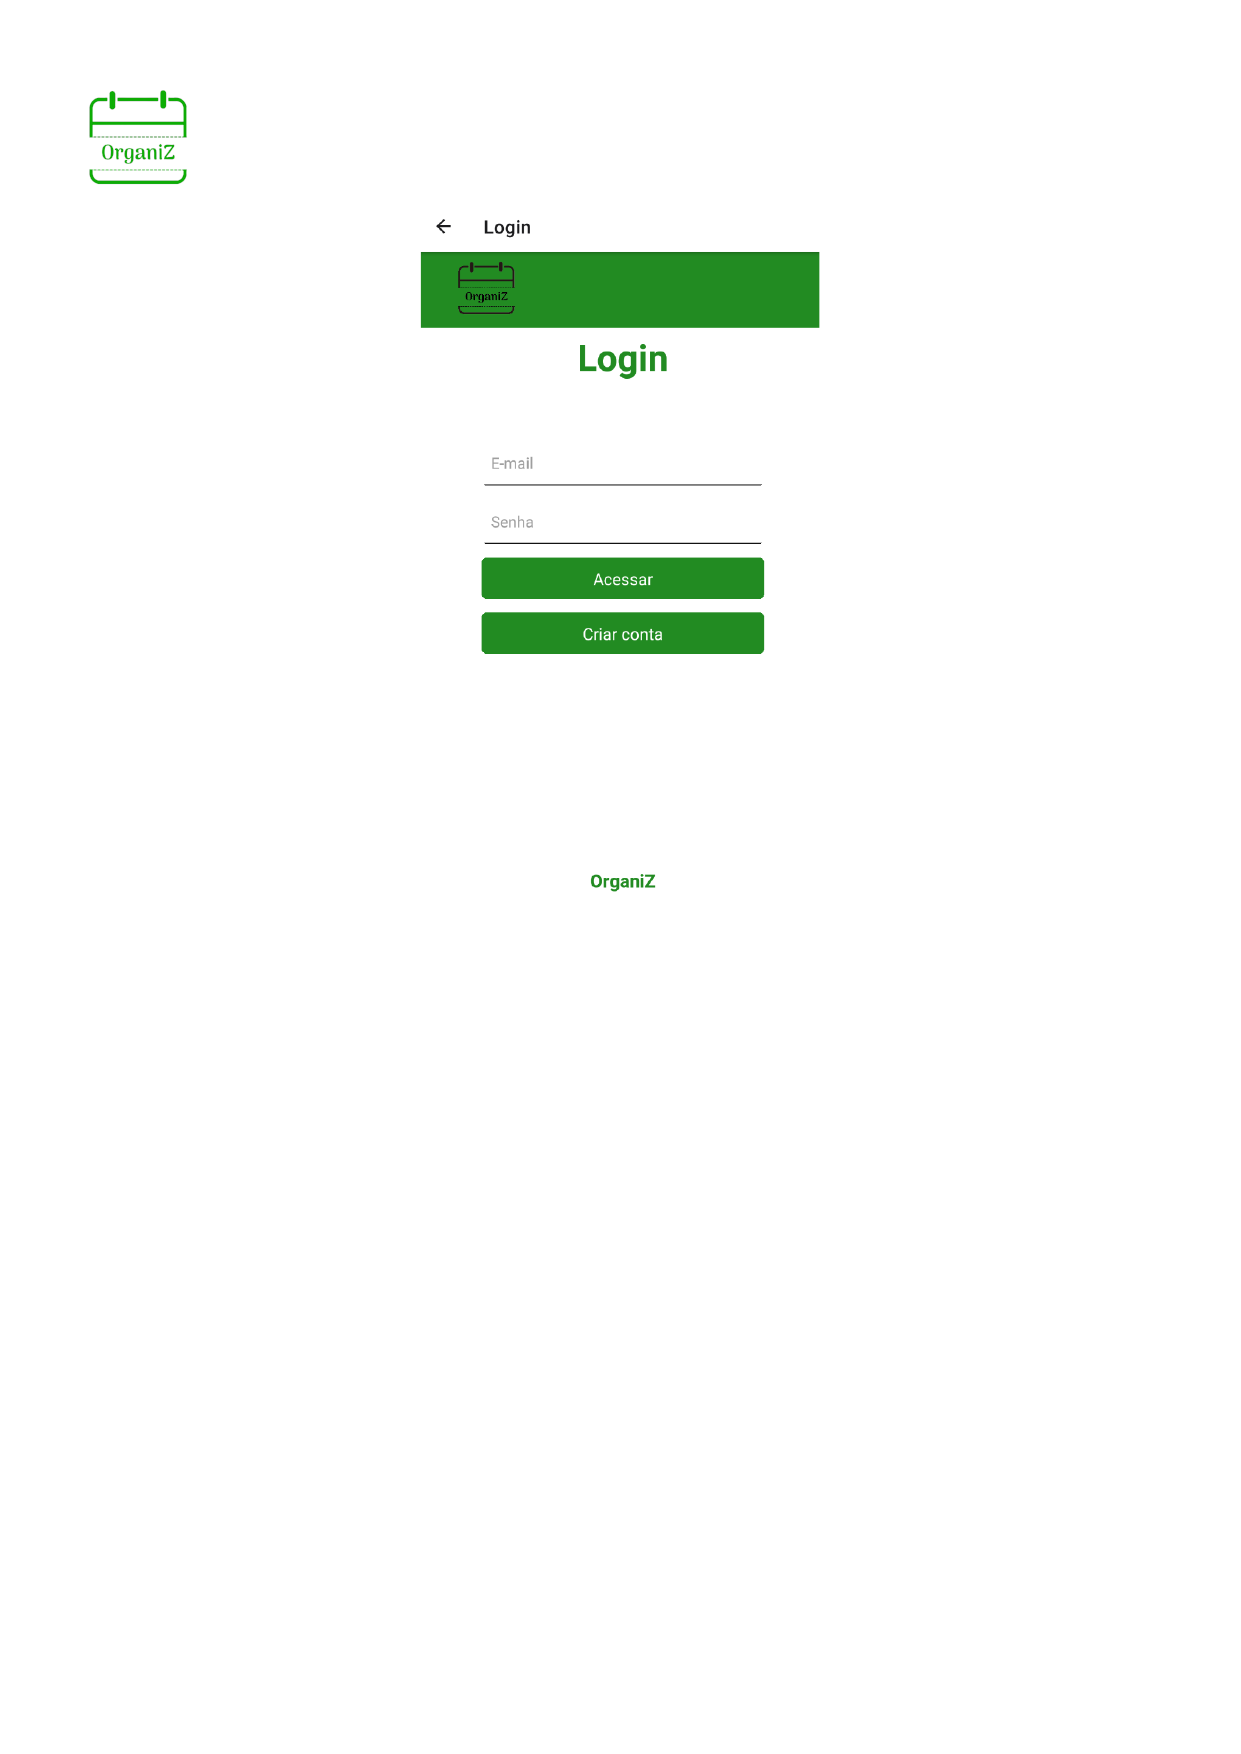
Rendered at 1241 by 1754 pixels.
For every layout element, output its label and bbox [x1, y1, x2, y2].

picture [75, 73, 200, 203]
picture [420, 202, 820, 901]
